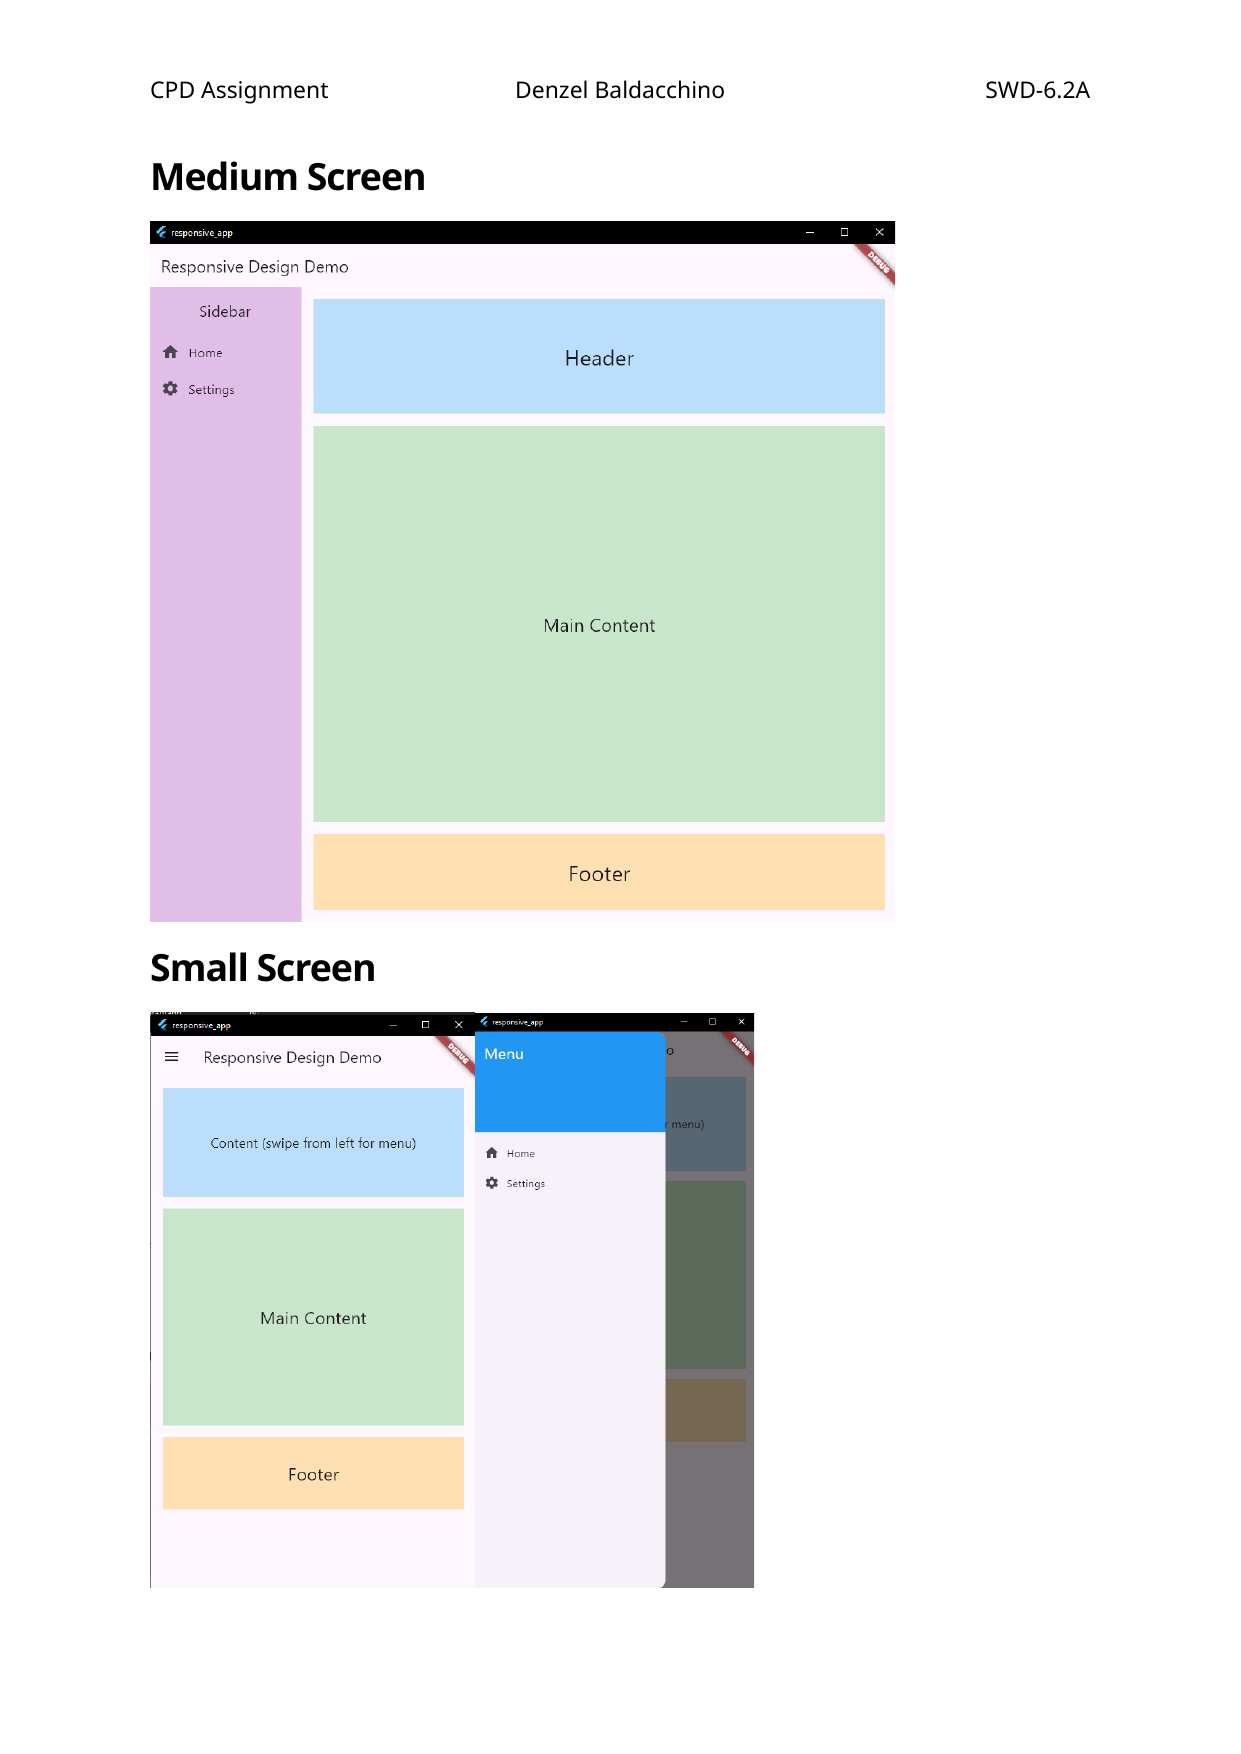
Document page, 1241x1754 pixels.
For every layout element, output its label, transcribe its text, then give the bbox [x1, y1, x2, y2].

text Small Screen [150, 941, 1090, 992]
text Medium Screen [150, 150, 1090, 201]
picture [150, 1012, 755, 1588]
picture [150, 221, 896, 922]
